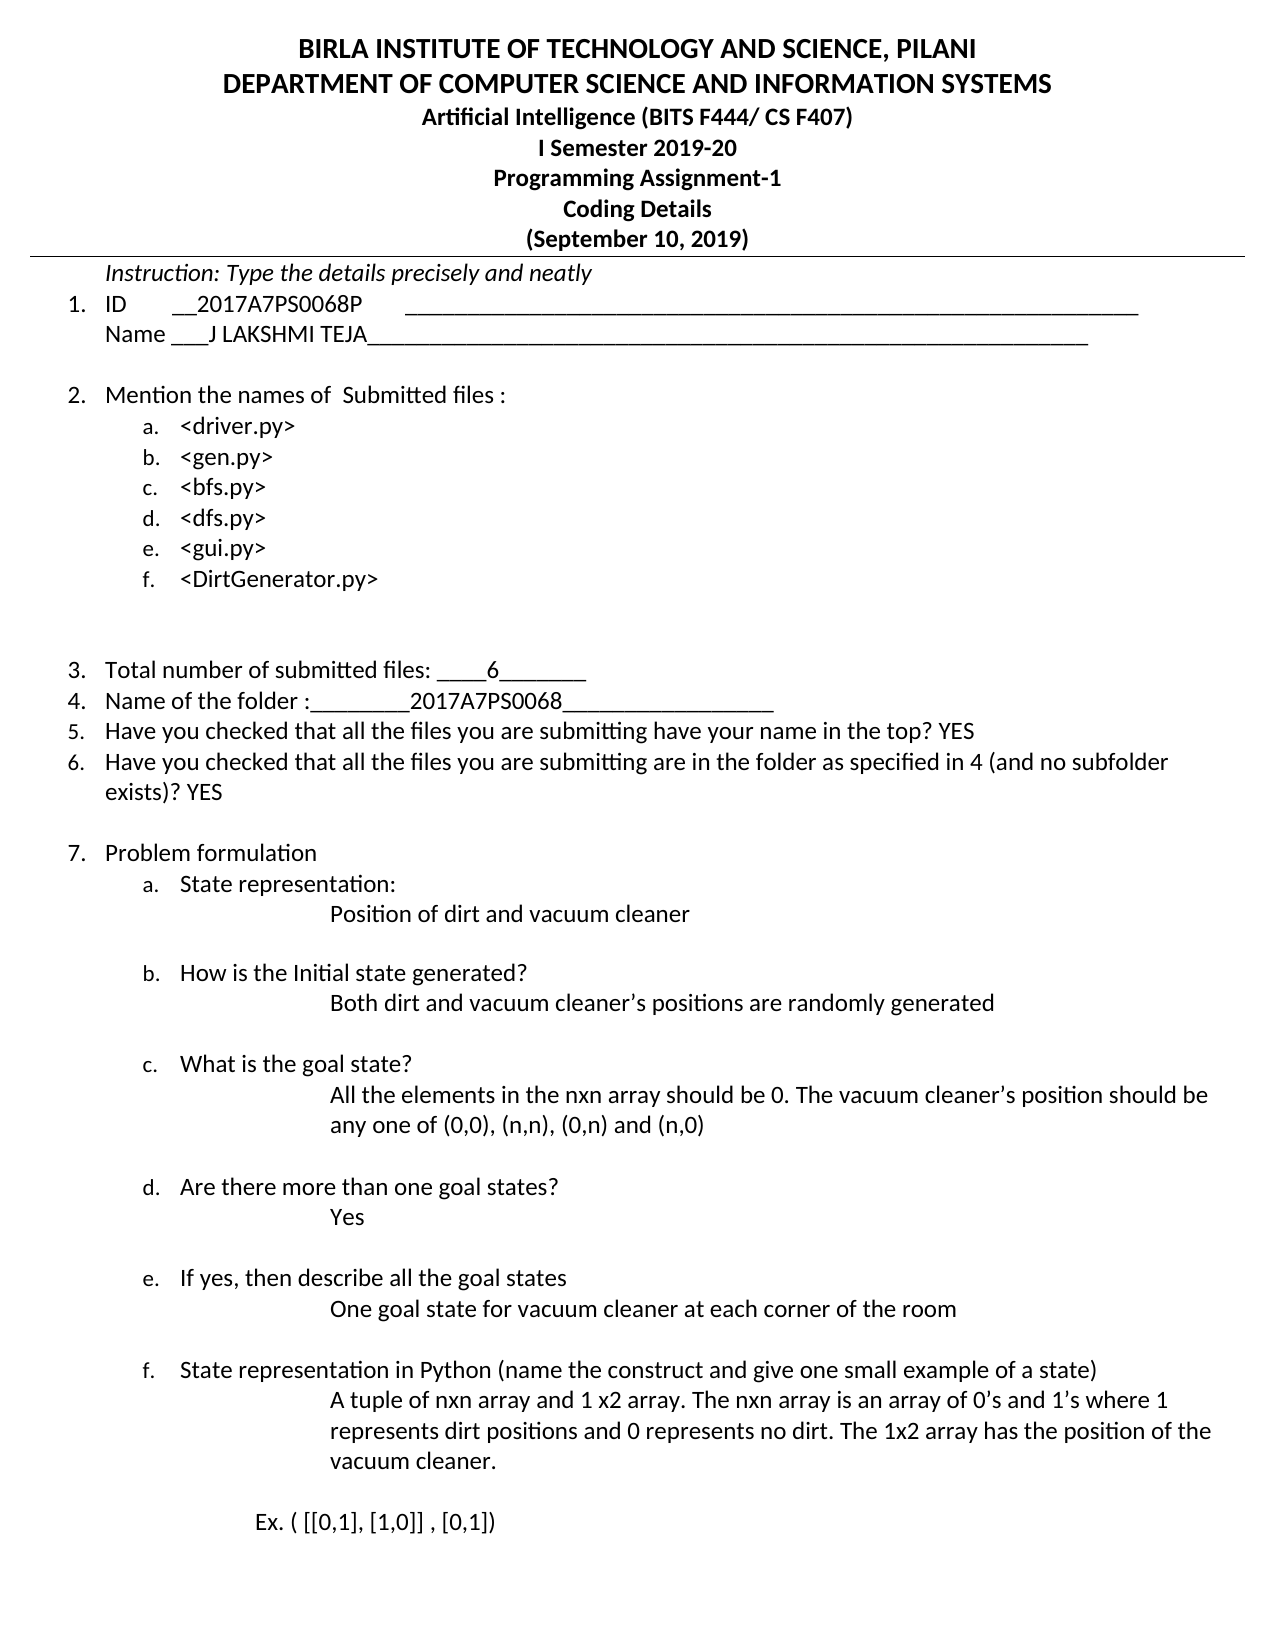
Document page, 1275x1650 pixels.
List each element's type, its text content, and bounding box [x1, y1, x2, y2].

list <gui.py> [142, 532, 1245, 563]
list Total number of submitted files: ____6_______ [67, 654, 1245, 685]
list Have you checked that all the files you are submitting have your name in the top? YES [67, 715, 1245, 746]
list State representation in Python (name the construct and give one small example of a state) [142, 1354, 1245, 1384]
list Are there more than one goal states? [142, 1171, 1245, 1201]
list One goal state for vacuum cleaner at each corner of the room [330, 1293, 1245, 1323]
text Artificial Intelligence (BITS F444/ CS F407) [30, 101, 1245, 132]
list If yes, then describe all the goal states [142, 1262, 1245, 1293]
list State representation: [142, 868, 1245, 898]
list Yes [330, 1201, 1245, 1232]
list What is the goal state? [142, 1048, 1245, 1079]
text BIRLA INSTITUTE OF TECHNOLOGY AND SCIENCE, PILANI [30, 30, 1245, 66]
list A tuple of nxn array and 1 x2 array. The nxn array is an array of 0’s and 1’s where 1 represents dirt positions and 0 represents no dirt. The 1x2 array has the position of the vacuum cleaner. [330, 1384, 1245, 1476]
text DEPARTMENT OF COMPUTER SCIENCE AND INFORMATION SYSTEMS [30, 66, 1245, 101]
list All the elements in the nxn array should be 0. The vacuum cleaner’s position should be any one of (0,0), (n,n), (0,n) and (n,0) [330, 1079, 1245, 1140]
text Coding Details [30, 193, 1245, 223]
text Name ___J LAKSHMI TEJA__________________________________________________________ [105, 318, 1245, 349]
list Ex. ( [[0,1], [1,0]] , [0,1]) [105, 1506, 1245, 1537]
list <bfs.py> [142, 471, 1245, 502]
list <dfs.py> [142, 502, 1245, 532]
list <DirtGenerator.py> [142, 563, 1245, 593]
list How is the Initial state generated? [142, 957, 1245, 987]
list <gen.py> [142, 441, 1245, 471]
list Have you checked that all the files you are submitting are in the folder as specified in 4 (and no subfolder exists)? YES [67, 746, 1245, 807]
list Name of the folder :________2017A7PS0068_________________ [67, 685, 1245, 715]
list <driver.py> [142, 410, 1245, 441]
list Mention the names of Submitted files : [67, 379, 1245, 410]
list ID __2017A7PS0068P ___________________________________________________________ [67, 288, 1245, 318]
list Both dirt and vacuum cleaner’s positions are randomly generated [330, 987, 1245, 1018]
text I Semester 2019-20 [30, 132, 1245, 162]
text Instruction: Type the details precisely and neatly [105, 257, 1245, 288]
list Problem formulation [67, 837, 1245, 868]
text (September 10, 2019) [30, 223, 1245, 256]
text Programming Assignment-1 [30, 162, 1245, 193]
list Position of dirt and vacuum cleaner [330, 898, 1245, 929]
